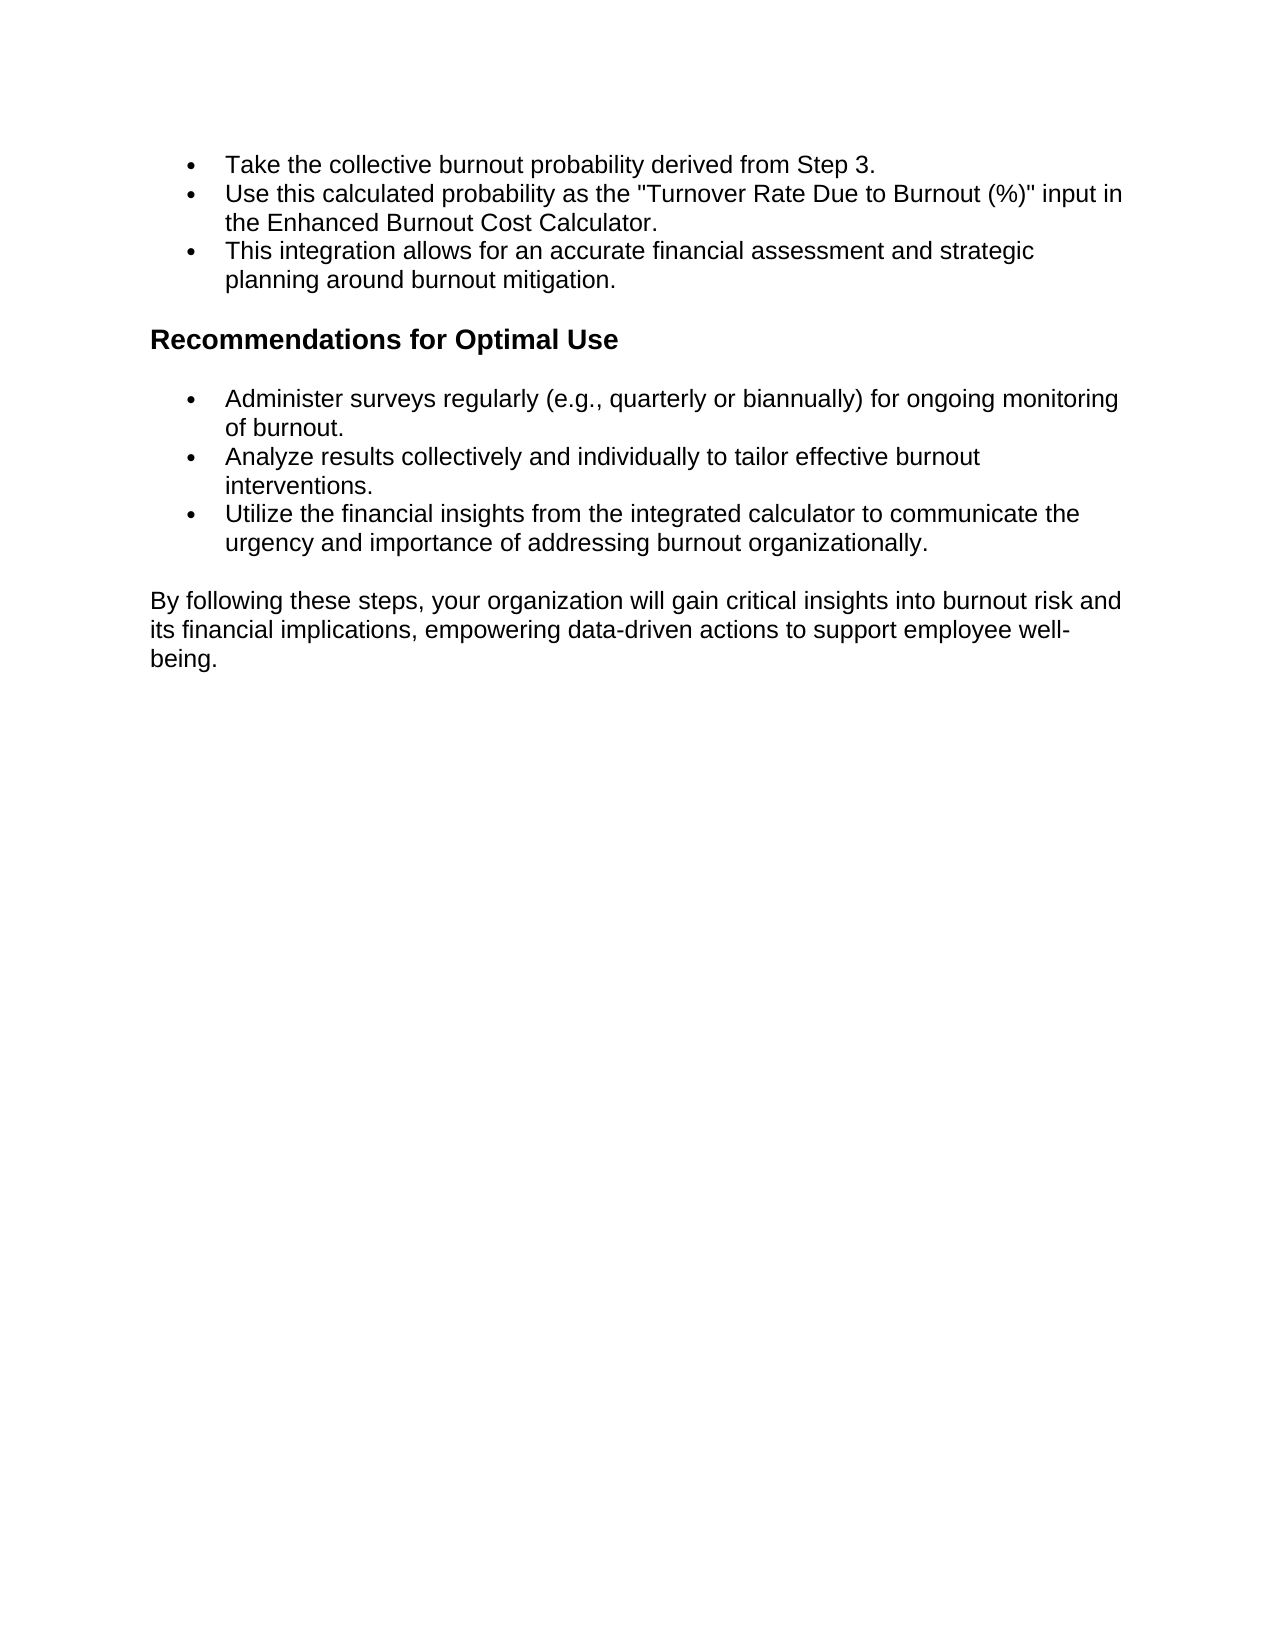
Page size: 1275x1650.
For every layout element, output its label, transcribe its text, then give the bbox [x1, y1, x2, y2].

text By following these steps, your organization will gain critical insights into burnout risk and its financial implications, empowering data-driven actions to support employee well-being. [150, 586, 1125, 672]
list Analyze results collectively and individually to tailor effective burnout interventions. [187, 442, 1125, 499]
list Take the collective burnout probability derived from Step 3. [187, 150, 1125, 179]
list Administer surveys regularly (e.g., quarterly or biannually) for ongoing monitoring of burnout. [187, 384, 1125, 442]
list This integration allows for an accurate financial assessment and strategic planning around burnout mitigation. [187, 236, 1125, 294]
list Utilize the financial insights from the integrated calculator to communicate the urgency and importance of addressing burnout organizationally. [187, 499, 1125, 557]
text Recommendations for Optimal Use [150, 323, 1125, 355]
list Use this calculated probability as the "Turnover Rate Due to Burnout (%)" input in the Enhanced Burnout Cost Calculator. [187, 179, 1125, 236]
